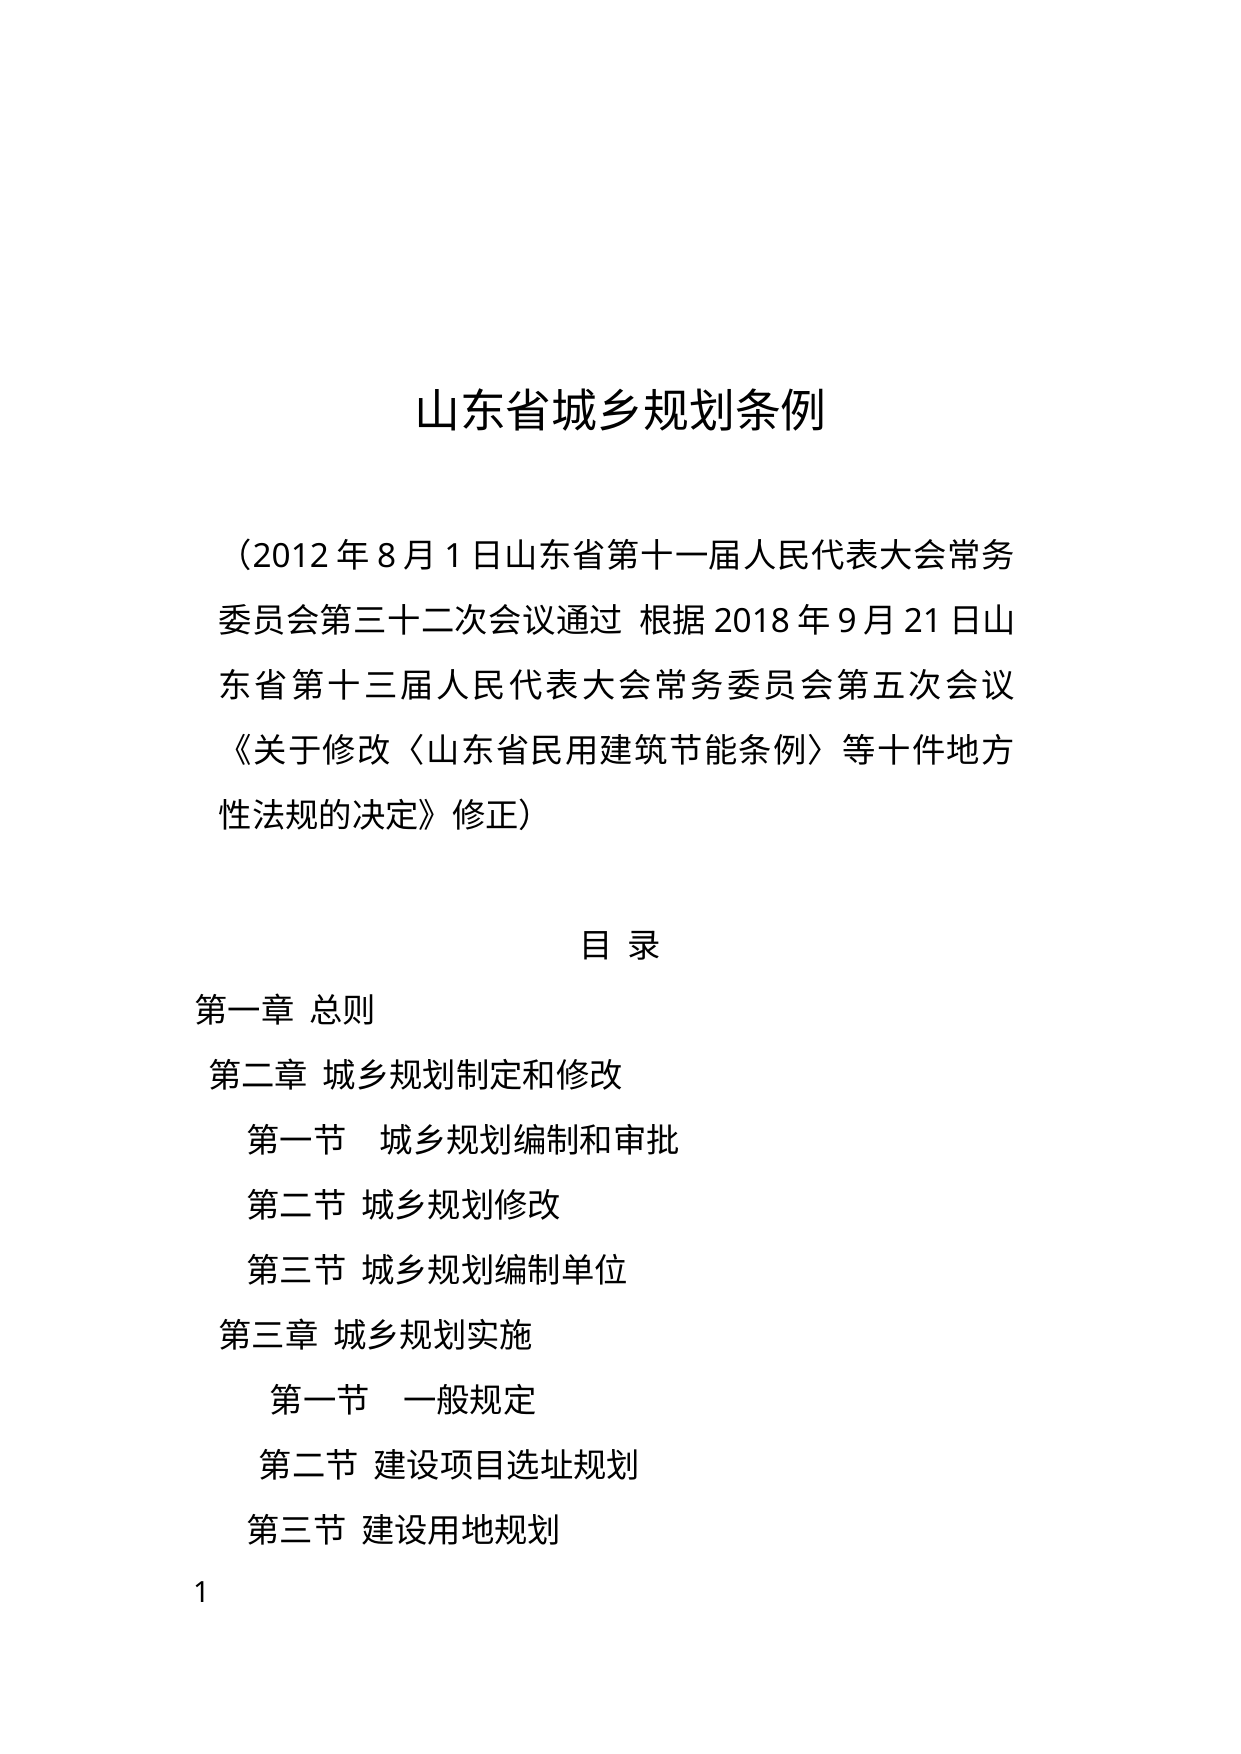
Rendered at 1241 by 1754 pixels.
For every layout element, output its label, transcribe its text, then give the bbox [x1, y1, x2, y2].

text 第三节 城乡规划编制单位 [159, 1236, 1081, 1301]
text 山东省城乡规划条例 [159, 358, 1081, 456]
text 第二节 建设项目选址规划 [159, 1431, 1081, 1496]
text （2012年8月1日山东省第十一届人民代表大会常务委员会第三十二次会议通过 根据2018年9月21日山东省第十三届人民代表大会常务委员会第五次会议《关于修改〈山东省民用建筑节能条例〉等十件地方性法规的决定》修正） [218, 521, 1016, 846]
text 目 录 [159, 911, 1081, 976]
text 第一节 一般规定 [159, 1366, 1081, 1431]
text 第三章 城乡规划实施 [159, 1301, 1081, 1366]
text 第一章 总则 [159, 976, 1081, 1041]
text 第三节 建设用地规划 [159, 1496, 1081, 1561]
text 第二章 城乡规划制定和修改 [159, 1041, 1081, 1106]
text 第二节 城乡规划修改 [159, 1171, 1081, 1236]
text 第一节 城乡规划编制和审批 [159, 1106, 1081, 1171]
